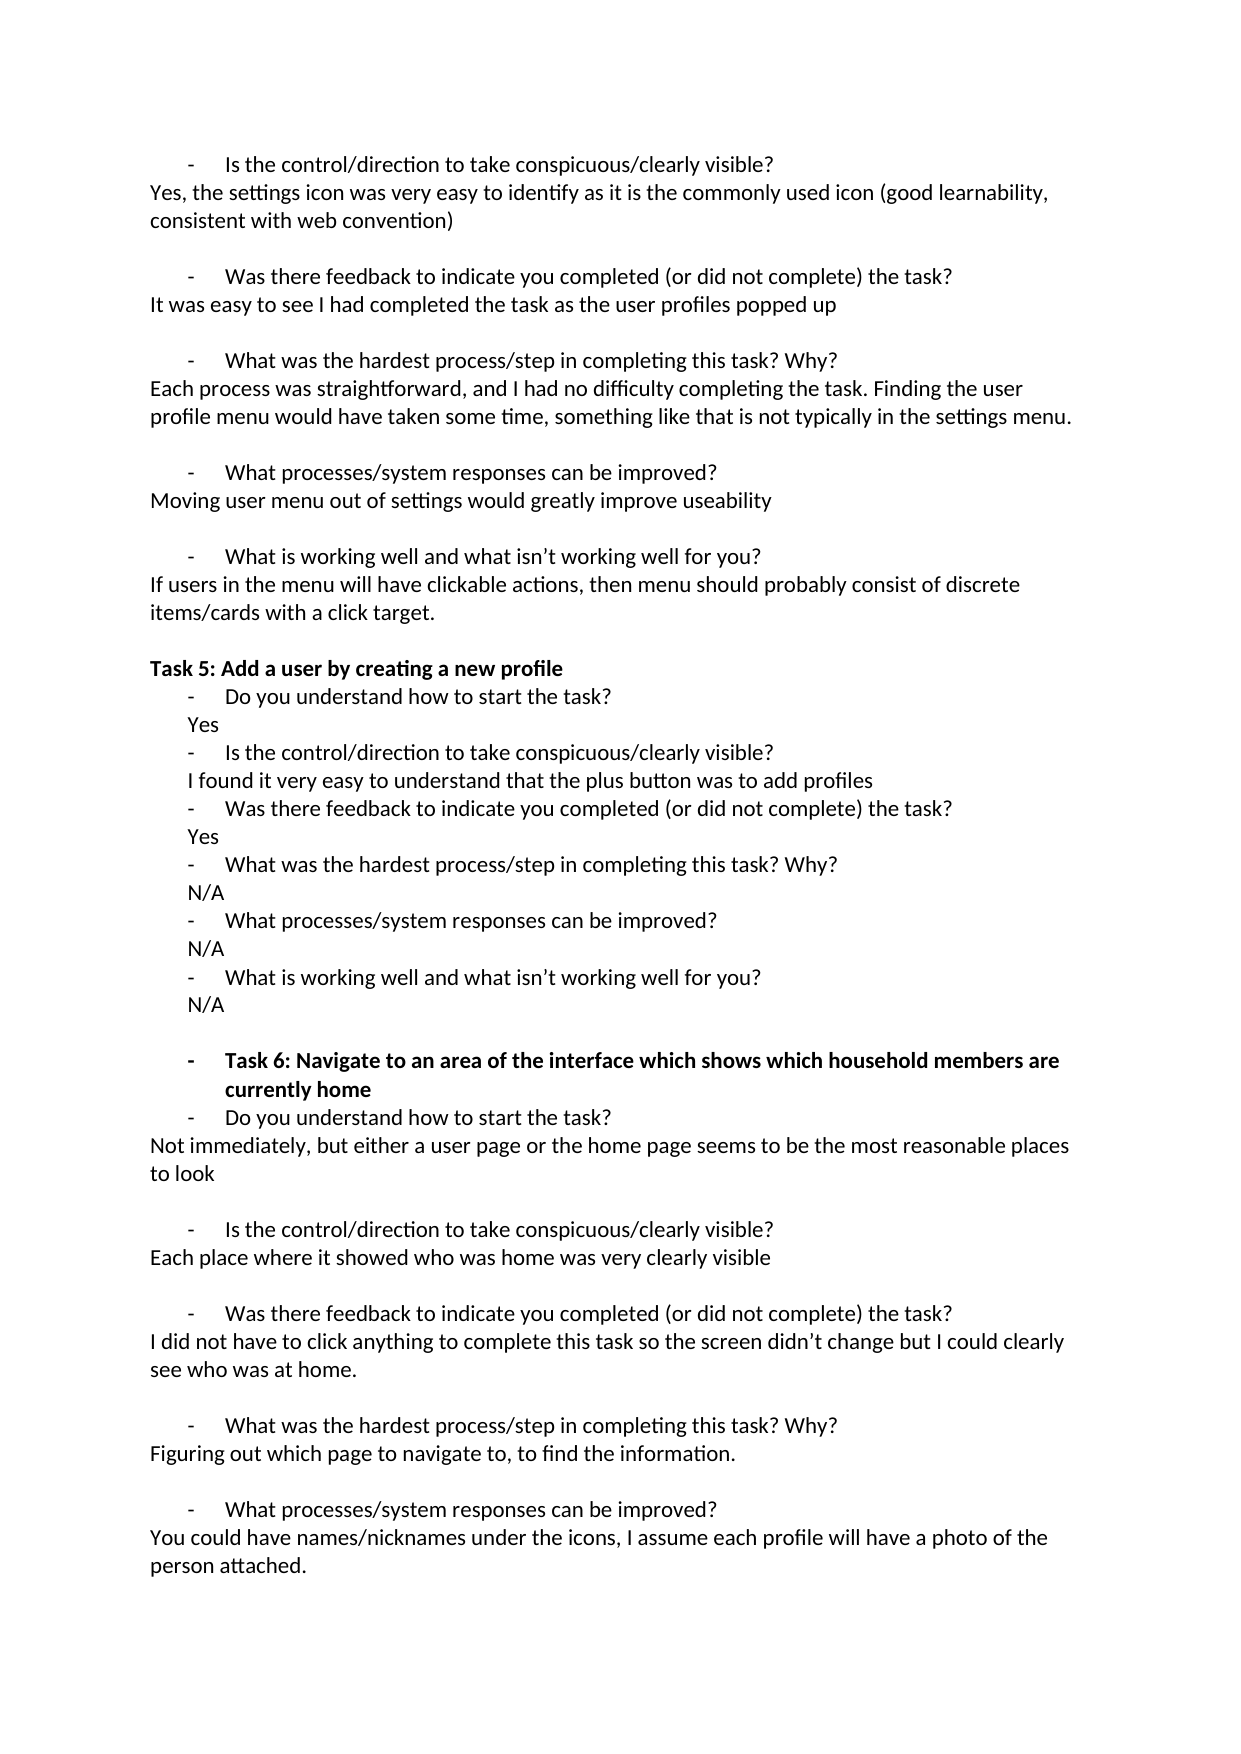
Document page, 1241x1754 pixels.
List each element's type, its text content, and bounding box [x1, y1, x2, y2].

text If users in the menu will have clickable actions, then menu should probably consist of discrete items/cards with a click target. [150, 570, 1090, 626]
list Was there feedback to indicate you completed (or did not complete) the task? [187, 262, 1090, 290]
list What is working well and what isn’t working well for you? [187, 542, 1090, 570]
text Each place where it showed who was home was very clearly visible [150, 1243, 1090, 1271]
list Was there feedback to indicate you completed (or did not complete) the task? [187, 1299, 1090, 1327]
list Is the control/direction to take conspicuous/clearly visible? [187, 738, 1090, 766]
text Figuring out which page to navigate to, to find the information. [150, 1439, 1090, 1467]
list What is working well and what isn’t working well for you? [187, 963, 1090, 991]
text I found it very easy to understand that the plus button was to add profiles [187, 766, 1090, 794]
text N/A [187, 991, 1090, 1019]
list Is the control/direction to take conspicuous/clearly visible? [187, 1215, 1090, 1243]
list What was the hardest process/step in completing this task? Why? [187, 851, 1090, 878]
list What processes/system responses can be improved? [187, 458, 1090, 486]
text Yes [187, 822, 1090, 851]
list Do you understand how to start the task? [187, 682, 1090, 710]
list What processes/system responses can be improved? [187, 907, 1090, 934]
text You could have names/nicknames under the icons, I assume each profile will have a photo of the person attached. [150, 1523, 1090, 1579]
list Is the control/direction to take conspicuous/clearly visible? [187, 150, 1090, 178]
text Task 5: Add a user by creating a new profile [150, 654, 1090, 682]
list Task 6: Navigate to an area of the interface which shows which household members are currently home [187, 1047, 1090, 1103]
list Do you understand how to start the task? [187, 1103, 1090, 1131]
text N/A [187, 878, 1090, 907]
list What was the hardest process/step in completing this task? Why? [187, 346, 1090, 374]
list What was the hardest process/step in completing this task? Why? [187, 1411, 1090, 1439]
text Each process was straightforward, and I had no difficulty completing the task. Finding the user profile menu would have taken some time, something like that is not typically in the settings menu. [150, 374, 1090, 430]
text Moving user menu out of settings would greatly improve useability [150, 486, 1090, 514]
text Yes, the settings icon was very easy to identify as it is the commonly used icon (good learnability, consistent with web convention) [150, 178, 1090, 234]
text N/A [187, 934, 1090, 963]
list What processes/system responses can be improved? [187, 1495, 1090, 1523]
text Not immediately, but either a user page or the home page seems to be the most reasonable places to look [150, 1131, 1090, 1187]
text I did not have to click anything to complete this task so the screen didn’t change but I could clearly see who was at home. [150, 1327, 1090, 1383]
text It was easy to see I had completed the task as the user profiles popped up [150, 290, 1090, 318]
list Was there feedback to indicate you completed (or did not complete) the task? [187, 794, 1090, 822]
text Yes [187, 710, 1090, 738]
